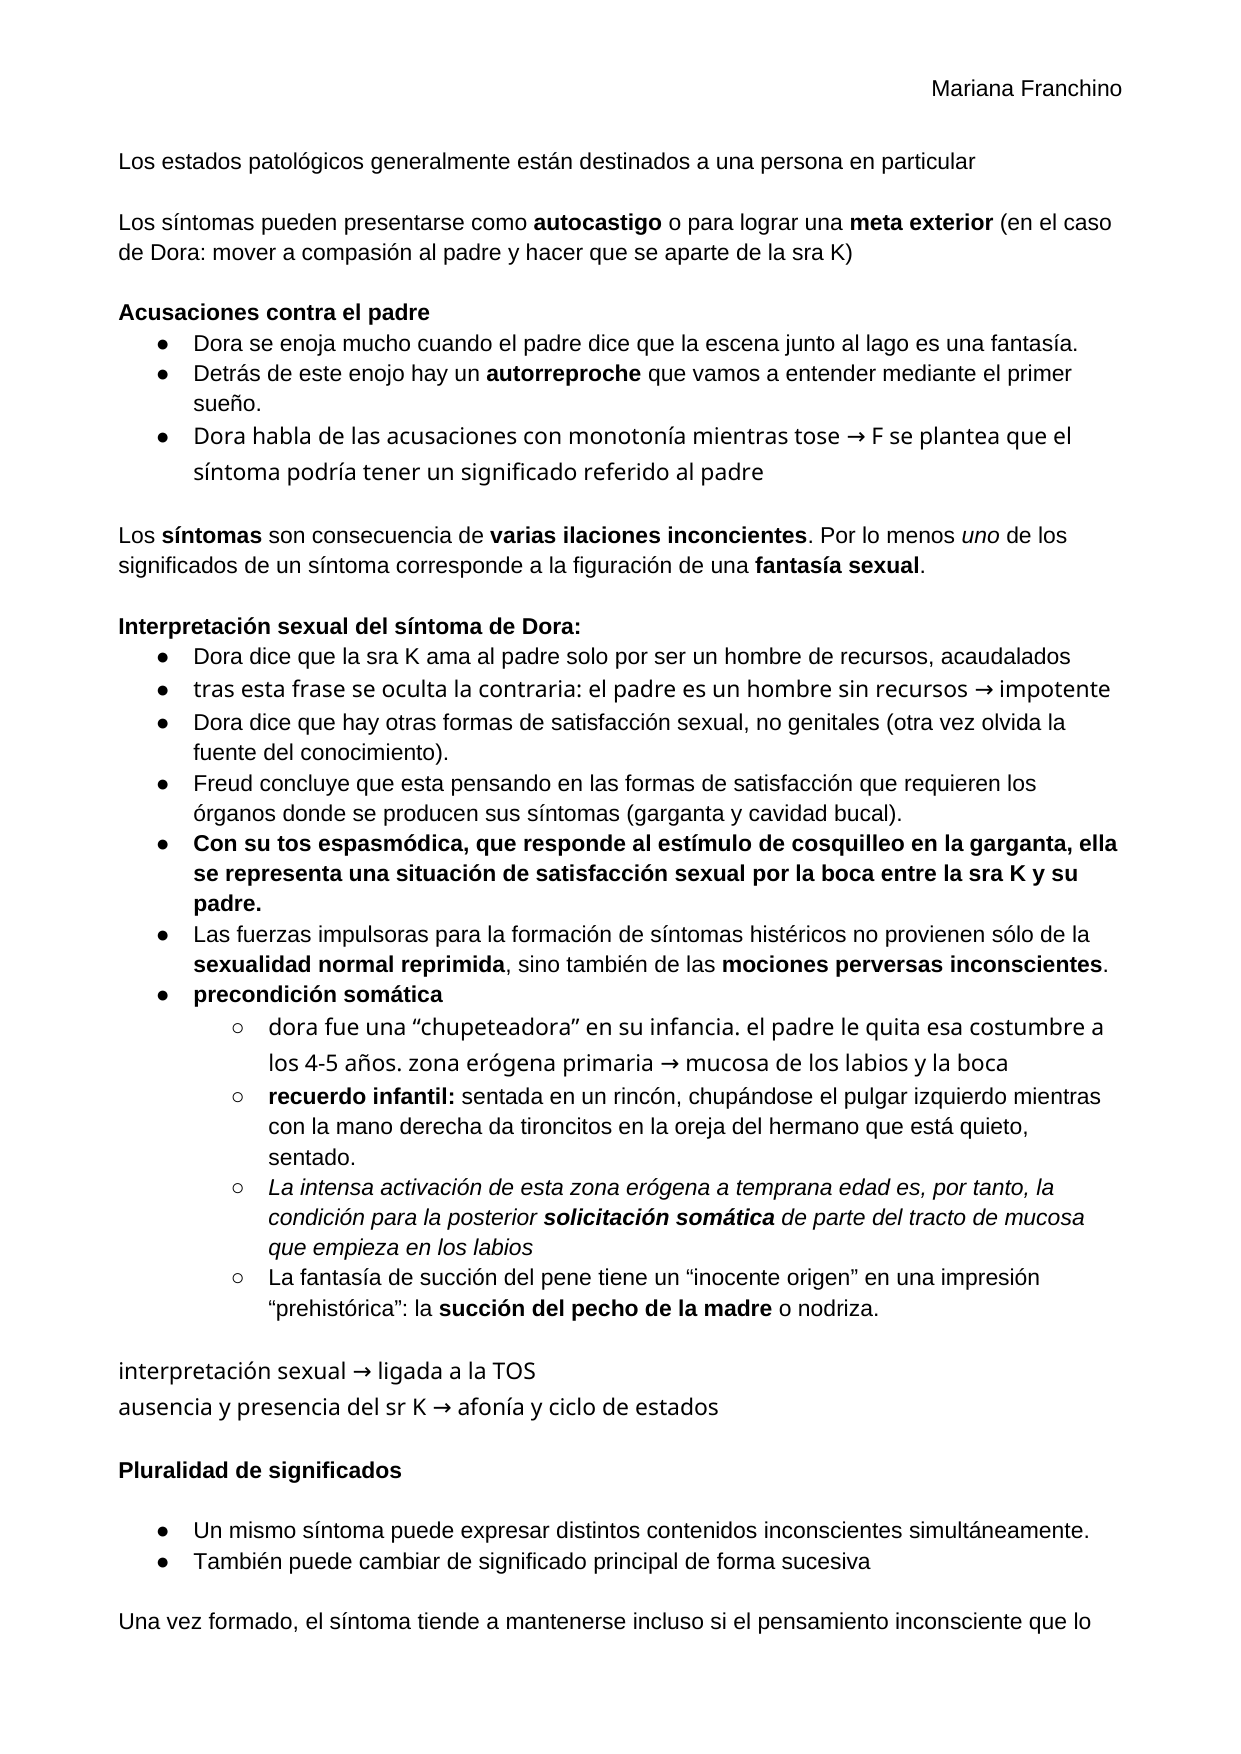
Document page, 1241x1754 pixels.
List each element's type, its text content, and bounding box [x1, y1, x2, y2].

list Detrás de este enojo hay un autorreproche que vamos a entender mediante el primer sueño. [156, 360, 1122, 416]
list Con su tos espasmódica, que responde al estímulo de cosquilleo en la garganta, ella se representa una situación de satisfacción sexual por la boca entre la sra K y su padre. [156, 830, 1122, 917]
text Interpretación sexual del síntoma de Dora: [118, 613, 1122, 639]
list También puede cambiar de significado principal de forma sucesiva [156, 1548, 1122, 1574]
list Dora habla de las acusaciones con monotonía mientras tose → F se plantea que el síntoma podría tener un significado referido al padre [156, 420, 1122, 487]
list La fantasía de succión del pene tiene un “inocente origen” en una impresión “prehistórica”: la succión del pecho de la madre o nodriza. [231, 1264, 1122, 1321]
list precondición somática [156, 981, 1122, 1007]
list Freud concluye que esta pensando en las formas de satisfacción que requieren los órganos donde se producen sus síntomas (garganta y cavidad bucal). [156, 769, 1122, 826]
list Dora dice que la sra K ama al padre solo por ser un hombre de recursos, acaudalados [156, 643, 1122, 669]
list recuerdo infantil: sentada en un rincón, chupándose el pulgar izquierdo mientras con la mano derecha da tironcitos en la oreja del hermano que está quieto, sentado. [231, 1083, 1122, 1170]
list tras esta frase se oculta la contraria: el padre es un hombre sin recursos → impotente [156, 673, 1122, 704]
list dora fue una “chupeteadora” en su infancia. el padre le quita esa costumbre a los 4-5 años. zona erógena primaria → mucosa de los labios y la boca [231, 1011, 1122, 1078]
text Pluralidad de significados [118, 1457, 1122, 1483]
text Los síntomas son consecuencia de varias ilaciones inconcientes. Por lo menos uno de los significados de un síntoma corresponde a la figuración de una fantasía sexual. [118, 522, 1122, 579]
list La intensa activación de esta zona erógena a temprana edad es, por tanto, la condición para la posterior solicitación somática de parte del tracto de mucosa que empieza en los labios [231, 1174, 1122, 1261]
list Las fuerzas impulsoras para la formación de síntomas histéricos no provienen sólo de la sexualidad normal reprimida, sino también de las mociones perversas inconscientes. [156, 921, 1122, 977]
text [118, 1608, 1122, 1634]
list Un mismo síntoma puede expresar distintos contenidos inconscientes simultáneamente. [156, 1517, 1122, 1544]
text ausencia y presencia del sr K → afonía y ciclo de estados [118, 1391, 1122, 1422]
text Los síntomas pueden presentarse como autocastigo o para lograr una meta exterior (en el caso de Dora: mover a compasión al padre y hacer que se aparte de la sra K) [118, 209, 1122, 265]
list Dora se enoja mucho cuando el padre dice que la escena junto al lago es una fantasía. [156, 329, 1122, 356]
list Dora dice que hay otras formas de satisfacción sexual, no genitales (otra vez olvida la fuente del conocimiento). [156, 709, 1122, 766]
text Los estados patológicos generalmente están destinados a una persona en particular [118, 148, 1122, 174]
text interpretación sexual → ligada a la TOS [118, 1355, 1122, 1386]
text Acusaciones contra el padre [118, 299, 1122, 326]
